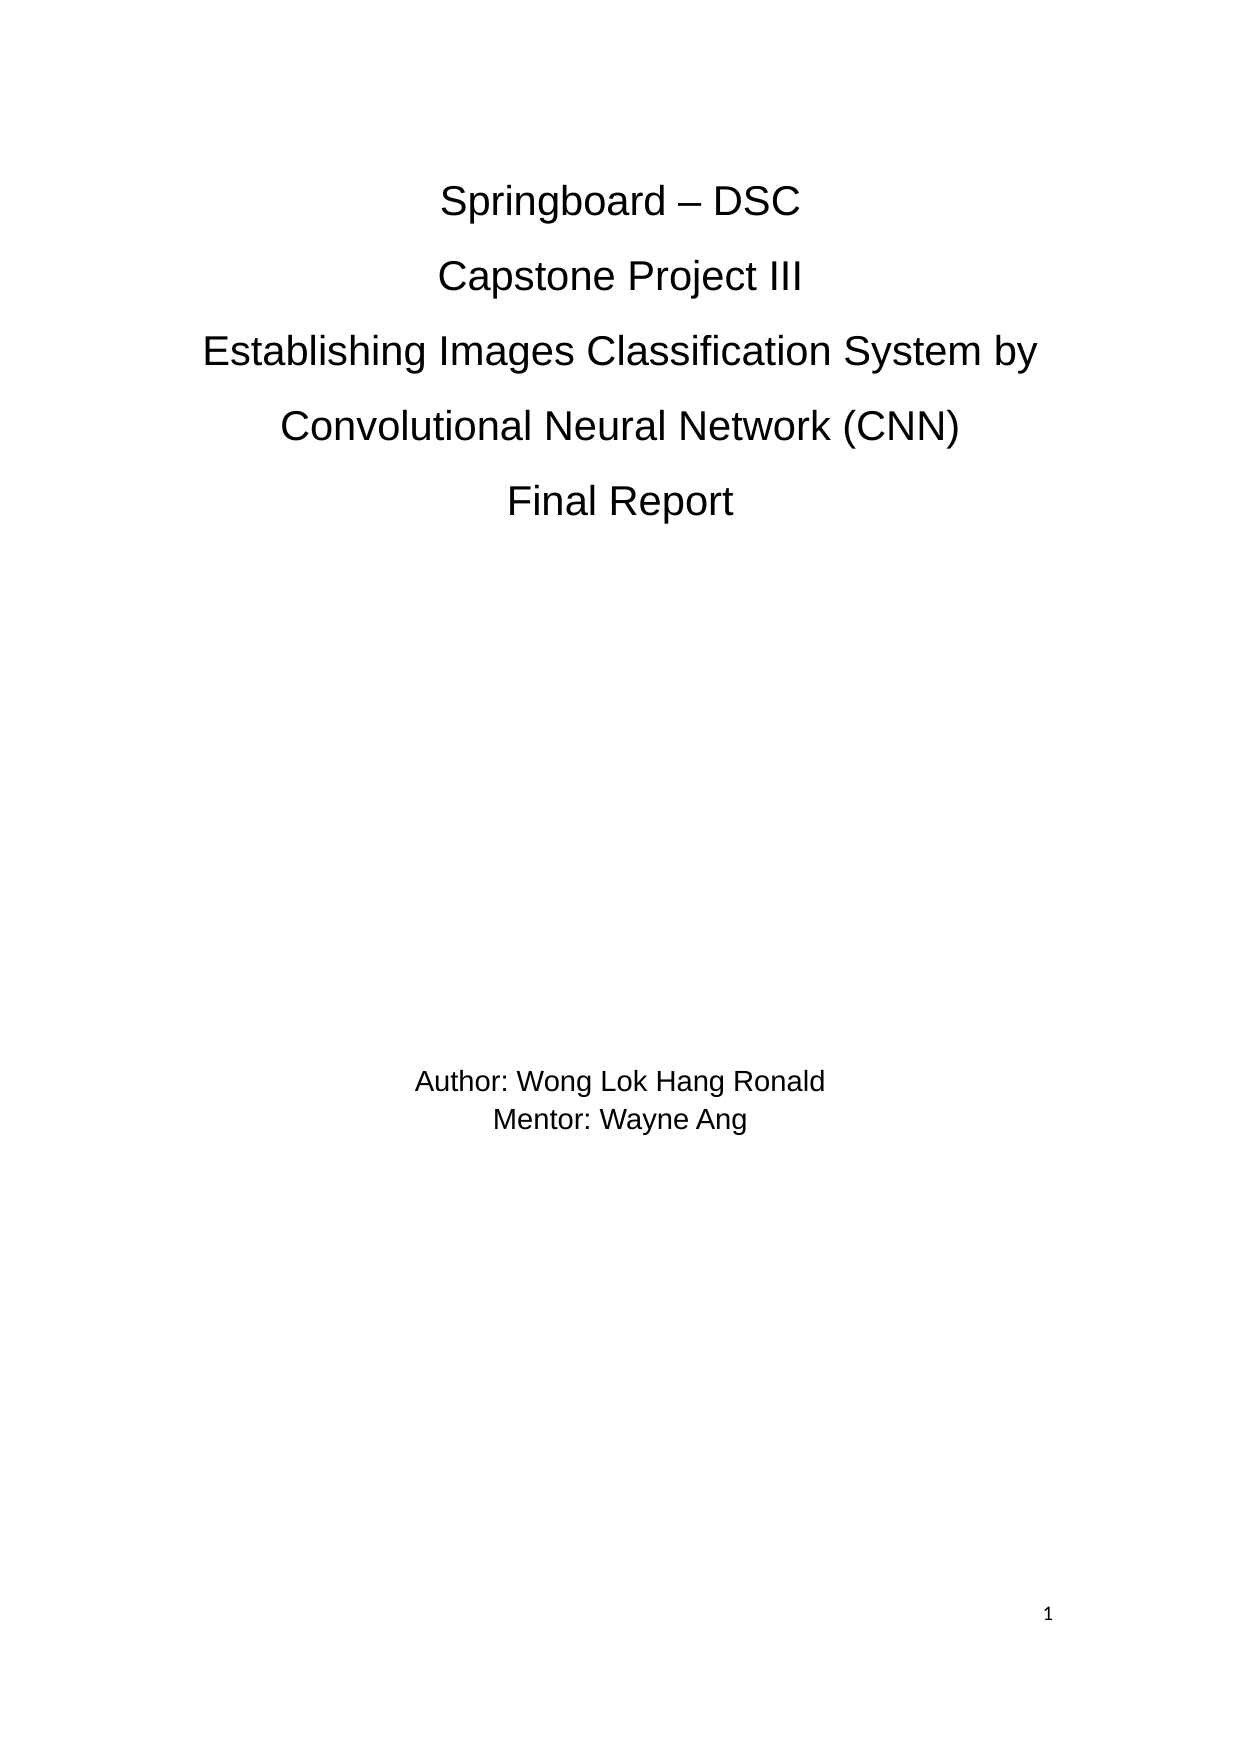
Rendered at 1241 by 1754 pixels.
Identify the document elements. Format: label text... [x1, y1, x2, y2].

text Establishing Images Classification System by Convolutional Neural Network (CNN) [187, 312, 1053, 462]
text Capstone Project III [187, 237, 1053, 312]
text Final Report [187, 462, 1053, 537]
text Springboard – DSC [187, 162, 1053, 237]
text Mentor: Wayne Ang [187, 1100, 1053, 1137]
text Author: Wong Lok Hang Ronald [187, 1062, 1053, 1100]
